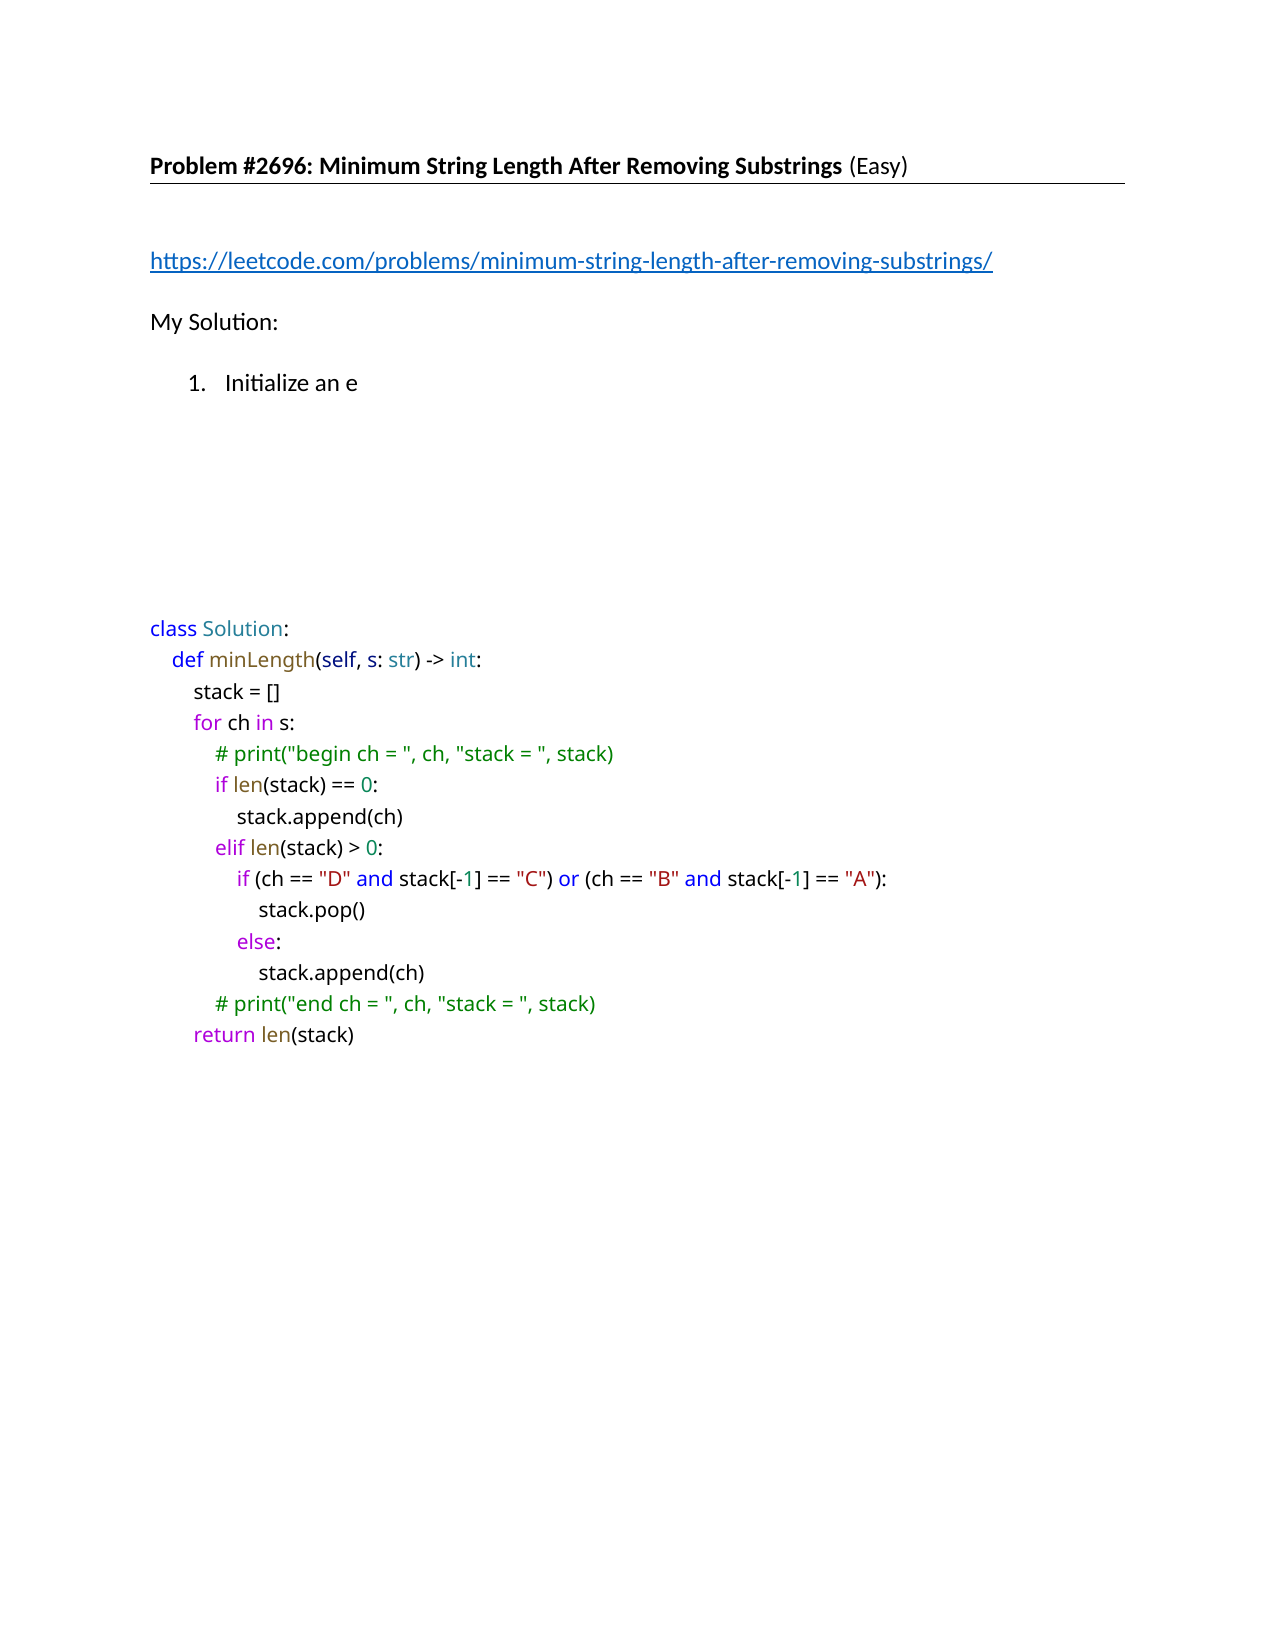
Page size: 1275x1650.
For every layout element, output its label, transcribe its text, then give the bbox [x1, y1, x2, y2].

text stack.append(ch) [150, 799, 1125, 830]
text for ch in s: [150, 705, 1125, 736]
text https://leetcode.com/problems/minimum-string-length-after-removing-substrings/ [150, 245, 1125, 276]
text if (ch == "D" and stack[-1] == "C") or (ch == "B" and stack[-1] == "A"): [150, 861, 1125, 893]
text def minLength(self, s: str) -> int: [150, 643, 1125, 674]
text return len(stack) [150, 1018, 1125, 1049]
text My Solution: [150, 306, 1125, 337]
text stack.pop() [150, 893, 1125, 924]
text Problem #2696: Minimum String Length After Removing Substrings (Easy) [150, 150, 1125, 183]
text else: [150, 924, 1125, 955]
list Initialize an e [187, 367, 1125, 398]
text class Solution: [150, 611, 1125, 643]
text stack = [] [150, 674, 1125, 705]
text # print("end ch = ", ch, "stack = ", stack) [150, 986, 1125, 1018]
text # print("begin ch = ", ch, "stack = ", stack) [150, 736, 1125, 768]
text stack.append(ch) [150, 955, 1125, 986]
text if len(stack) == 0: [150, 768, 1125, 799]
text elif len(stack) > 0: [150, 830, 1125, 861]
